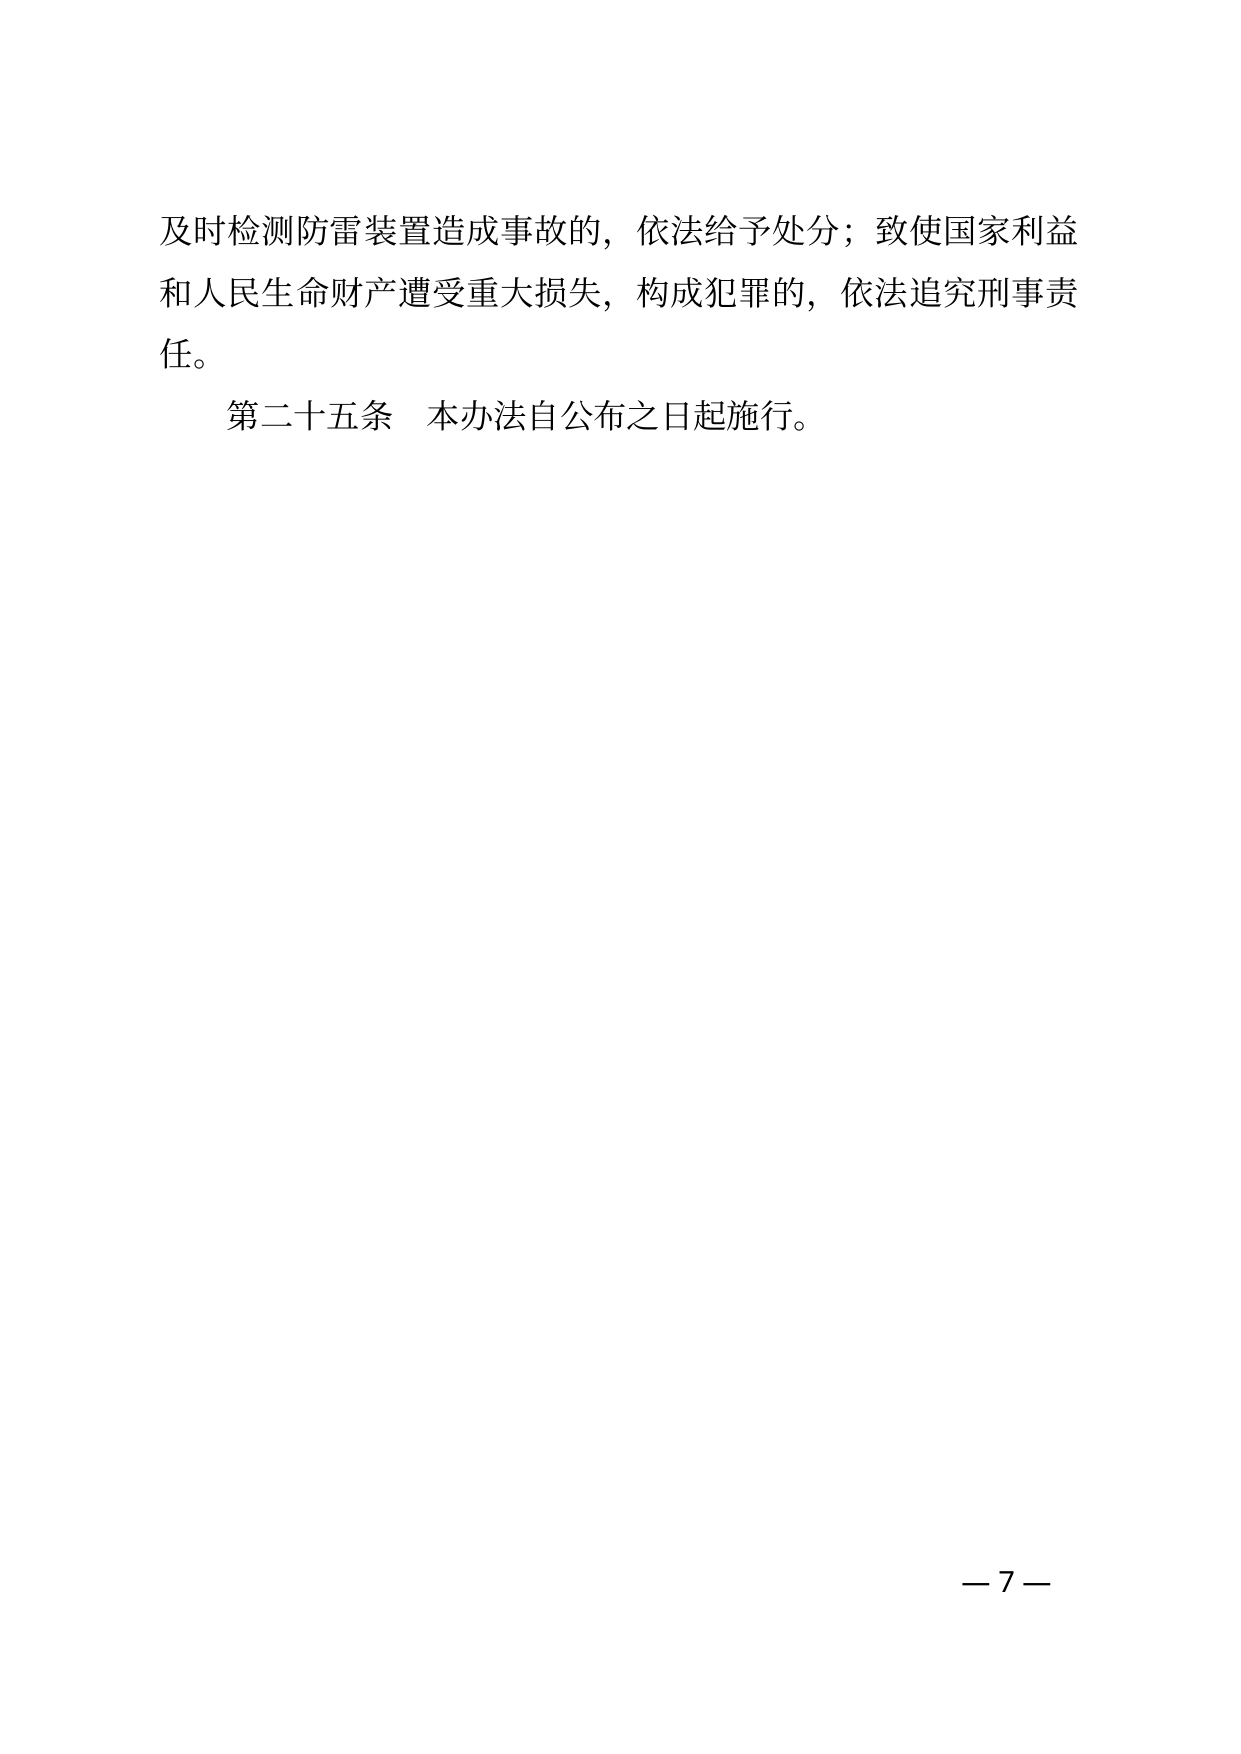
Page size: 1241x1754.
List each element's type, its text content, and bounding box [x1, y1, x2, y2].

text 第二十五条 本办法自公布之日起施行。 [159, 379, 1081, 440]
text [159, 195, 1081, 379]
